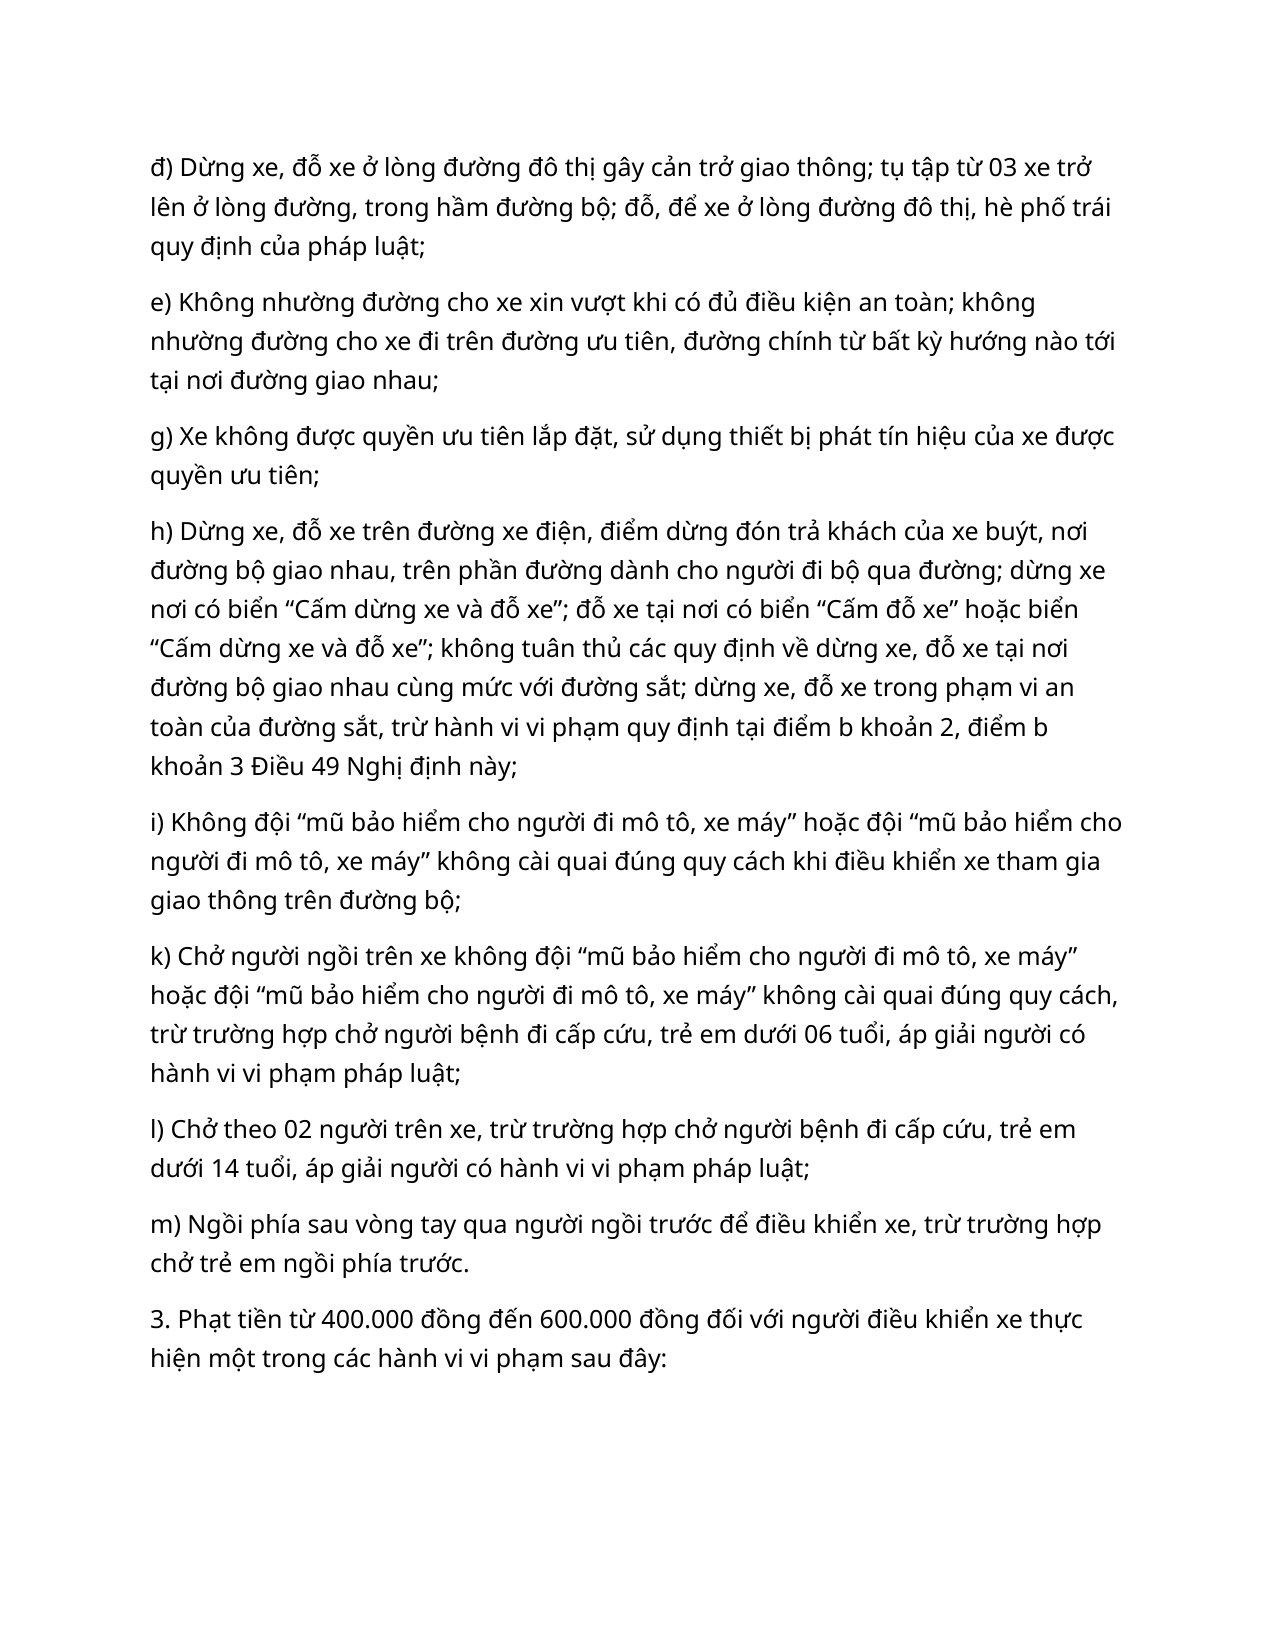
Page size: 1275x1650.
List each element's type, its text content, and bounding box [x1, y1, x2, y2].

text e) Không nhường đường cho xe xin vượt khi có đủ điều kiện an toàn; không nhường đường cho xe đi trên đường ưu tiên, đường chính từ bất kỳ hướng nào tới tại nơi đường giao nhau; [150, 284, 1125, 397]
text g) Xe không được quyền ưu tiên lắp đặt, sử dụng thiết bị phát tín hiệu của xe được quyền ưu tiên; [150, 418, 1125, 492]
text l) Chở theo 02 người trên xe, trừ trường hợp chở người bệnh đi cấp cứu, trẻ em dưới 14 tuổi, áp giải người có hành vi vi phạm pháp luật; [150, 1112, 1125, 1185]
text đ) Dừng xe, đỗ xe ở lòng đường đô thị gây cản trở giao thông; tụ tập từ 03 xe trở lên ở lòng đường, trong hầm đường bộ; đỗ, để xe ở lòng đường đô thị, hè phố trái quy định của pháp luật; [150, 150, 1125, 262]
text h) Dừng xe, đỗ xe trên đường xe điện, điểm dừng đón trả khách của xe buýt, nơi đường bộ giao nhau, trên phần đường dành cho người đi bộ qua đường; dừng xe nơi có biển “Cấm dừng xe và đỗ xe”; đỗ xe tại nơi có biển “Cấm đỗ xe” hoặc biển “Cấm dừng xe và đỗ xe”; không tuân thủ các quy định về dừng xe, đỗ xe tại nơi đường bộ giao nhau cùng mức với đường sắt; dừng xe, đỗ xe trong phạm vi an toàn của đường sắt, trừ hành vi vi phạm quy định tại điểm b khoản 2, điểm b khoản 3 Điều 49 Nghị định này; [150, 513, 1125, 782]
text k) Chở người ngồi trên xe không đội “mũ bảo hiểm cho người đi mô tô, xe máy” hoặc đội “mũ bảo hiểm cho người đi mô tô, xe máy” không cài quai đúng quy cách, trừ trường hợp chở người bệnh đi cấp cứu, trẻ em dưới 06 tuổi, áp giải người có hành vi vi phạm pháp luật; [150, 938, 1125, 1090]
text 3. Phạt tiền từ 400.000 đồng đến 600.000 đồng đối với người điều khiển xe thực hiện một trong các hành vi vi phạm sau đây: [150, 1302, 1125, 1375]
text m) Ngồi phía sau vòng tay qua người ngồi trước để điều khiển xe, trừ trường hợp chở trẻ em ngồi phía trước. [150, 1207, 1125, 1280]
text i) Không đội “mũ bảo hiểm cho người đi mô tô, xe máy” hoặc đội “mũ bảo hiểm cho người đi mô tô, xe máy” không cài quai đúng quy cách khi điều khiển xe tham gia giao thông trên đường bộ; [150, 804, 1125, 917]
